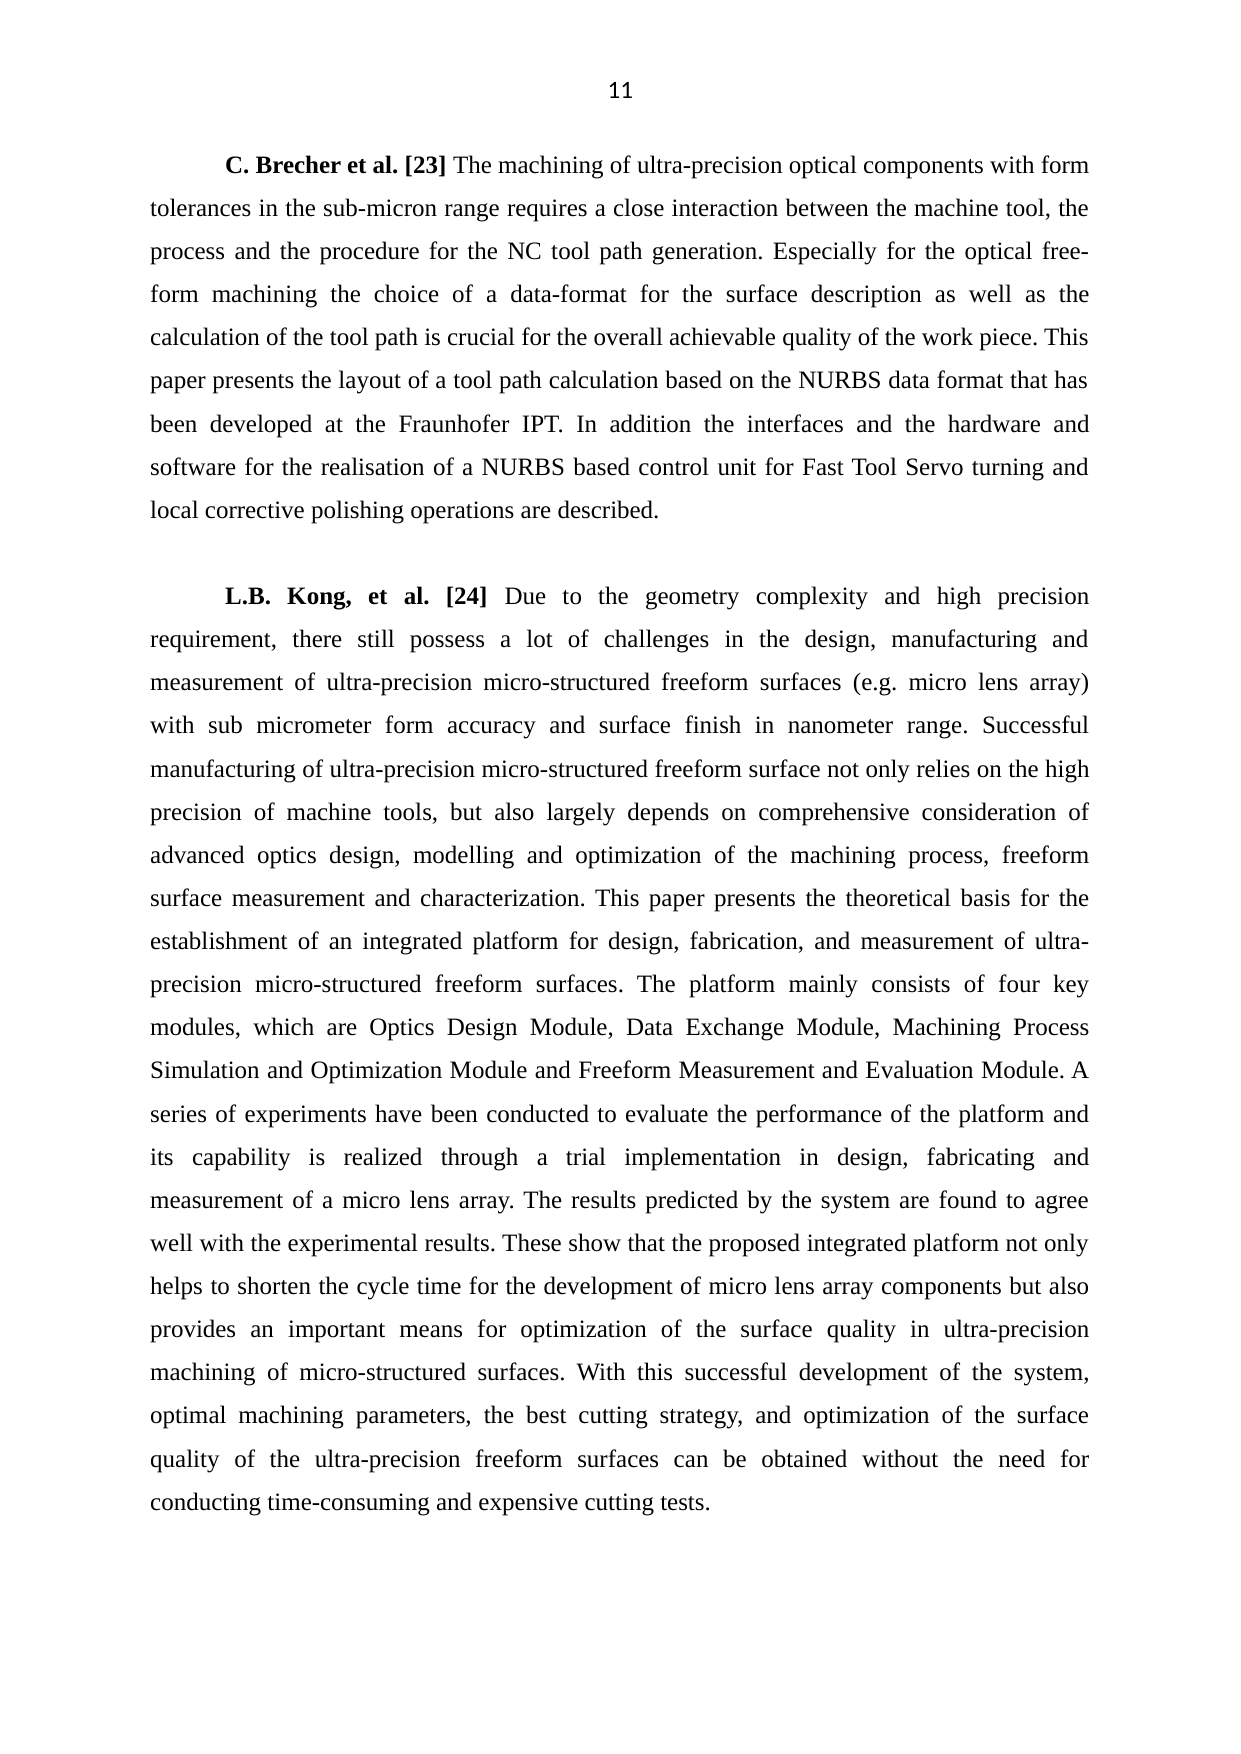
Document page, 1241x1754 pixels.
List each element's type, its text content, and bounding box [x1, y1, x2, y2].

text C. Brecher et al. [23] The machining of ultra-precision optical components with form tolerances in the sub-micron range requires a close interaction between the machine tool, the process and the procedure for the NC tool path generation. Especially for the optical free-form machining the choice of a data-format for the surface description as well as the calculation of the tool path is crucial for the overall achievable quality of the work piece. This paper presents the layout of a tool path calculation based on the NURBS data format that has been developed at the Fraunhofer IPT. In addition the interfaces and the hardware and software for the realisation of a NURBS based control unit for Fast Tool Servo turning and local corrective polishing operations are described. [150, 150, 1090, 524]
text L.B. Kong, et al. [24] Due to the geometry complexity and high precision requirement, there still possess a lot of challenges in the design, manufacturing and measurement of ultra-precision micro-structured freeform surfaces (e.g. micro lens array) with sub micrometer form accuracy and surface finish in nanometer range. Successful manufacturing of ultra-precision micro-structured freeform surface not only relies on the high precision of machine tools, but also largely depends on comprehensive consideration of advanced optics design, modelling and optimization of the machining process, freeform surface measurement and characterization. This paper presents the theoretical basis for the establishment of an integrated platform for design, fabrication, and measurement of ultra-precision micro-structured freeform surfaces. The platform mainly consists of four key modules, which are Optics Design Module, Data Exchange Module, Machining Process Simulation and Optimization Module and Freeform Measurement and Evaluation Module. A series of experiments have been conducted to evaluate the performance of the platform and its capability is realized through a trial implementation in design, fabricating and measurement of a micro lens array. The results predicted by the system are found to agree well with the experimental results. These show that the proposed integrated platform not only helps to shorten the cycle time for the development of micro lens array components but also provides an important means for optimization of the surface quality in ultra-precision machining of micro-structured surfaces. With this successful development of the system, optimal machining parameters, the best cutting strategy, and optimization of the surface quality of the ultra-precision freeform surfaces can be obtained without the need for conducting time-consuming and expensive cutting tests. [150, 581, 1090, 1516]
